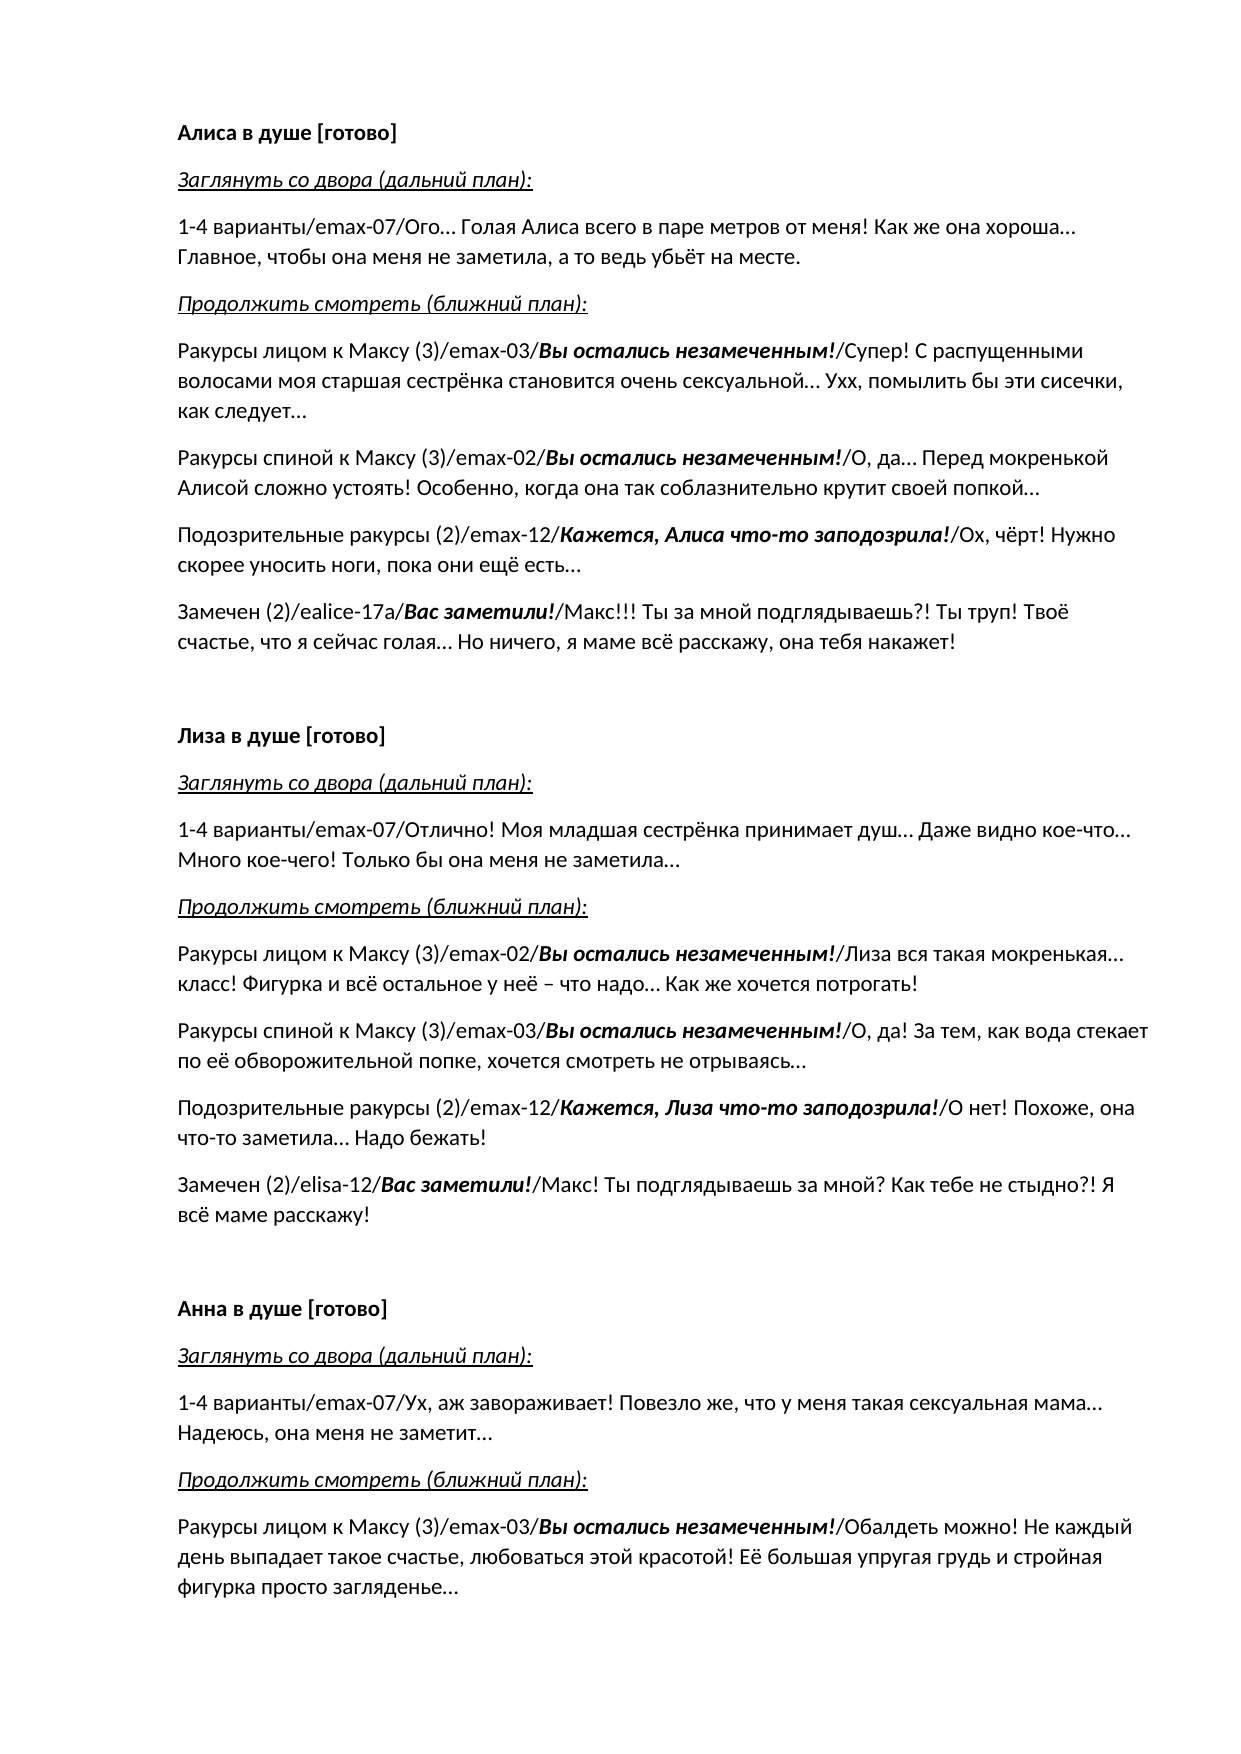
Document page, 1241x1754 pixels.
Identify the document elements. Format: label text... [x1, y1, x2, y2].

text Заглянуть со двора (дальний план): [177, 165, 1152, 193]
text Продолжить смотреть (ближний план): [177, 892, 1152, 920]
text Ракурсы лицом к Максу (3)/emax-03/Вы остались незамеченным!/Супер! С распущенными волосами моя старшая сестрёнка становится очень сексуальной… Ухх, помылить бы эти сисечки, как следует… [177, 336, 1152, 424]
text Алиса в душе [готово] [177, 118, 1152, 146]
text Подозрительные ракурсы (2)/emax-12/Кажется, Алиса что-то заподозрила!/Ох, чёрт! Нужно скорее уносить ноги, пока они ещё есть… [177, 520, 1152, 578]
text Подозрительные ракурсы (2)/emax-12/Кажется, Лиза что-то заподозрила!/О нет! Похоже, она что-то заметила… Надо бежать! [177, 1093, 1152, 1151]
text 1-4 варианты/emax-07/Отлично! Моя младшая сестрёнка принимает душ… Даже видно кое-что… Много кое-чего! Только бы она меня не заметила… [177, 815, 1152, 873]
text Заглянуть со двора (дальний план): [177, 1341, 1152, 1369]
text Ракурсы спиной к Максу (3)/emax-02/Вы остались незамеченным!/О, да… Перед мокренькой Алисой сложно устоять! Особенно, когда она так соблазнительно крутит своей попкой… [177, 443, 1152, 501]
text Лиза в душе [готово] [177, 721, 1152, 749]
text Продолжить смотреть (ближний план): [177, 289, 1152, 317]
text Анна в душе [готово] [177, 1294, 1152, 1322]
text Заглянуть со двора (дальний план): [177, 768, 1152, 796]
text 1-4 варианты/emax-07/Ого… Голая Алиса всего в паре метров от меня! Как же она хороша… Главное, чтобы она меня не заметила, а то ведь убьёт на месте. [177, 212, 1152, 270]
text Ракурсы лицом к Максу (3)/emax-03/Вы остались незамеченным!/Обалдеть можно! Не каждый день выпадает такое счастье, любоваться этой красотой! Её большая упругая грудь и стройная фигурка просто загляденье… [177, 1512, 1152, 1600]
text Ракурсы лицом к Максу (3)/emax-02/Вы остались незамеченным!/Лиза вся такая мокренькая… класс! Фигурка и всё остальное у неё – что надо… Как же хочется потрогать! [177, 939, 1152, 997]
text Замечен (2)/ealice-17a/Вас заметили!/Макс!!! Ты за мной подглядываешь?! Ты труп! Твоё счастье, что я сейчас голая… Но ничего, я маме всё расскажу, она тебя накажет! [177, 597, 1152, 656]
text Продолжить смотреть (ближний план): [177, 1465, 1152, 1493]
text Замечен (2)/elisa-12/Вас заметили!/Макс! Ты подглядываешь за мной? Как тебе не стыдно?! Я всё маме расскажу! [177, 1170, 1152, 1228]
text 1-4 варианты/emax-07/Ух, аж завораживает! Повезло же, что у меня такая сексуальная мама… Надеюсь, она меня не заметит… [177, 1388, 1152, 1446]
text Ракурсы спиной к Максу (3)/emax-03/Вы остались незамеченным!/О, да! За тем, как вода стекает по её обворожительной попке, хочется смотреть не отрываясь… [177, 1016, 1152, 1074]
